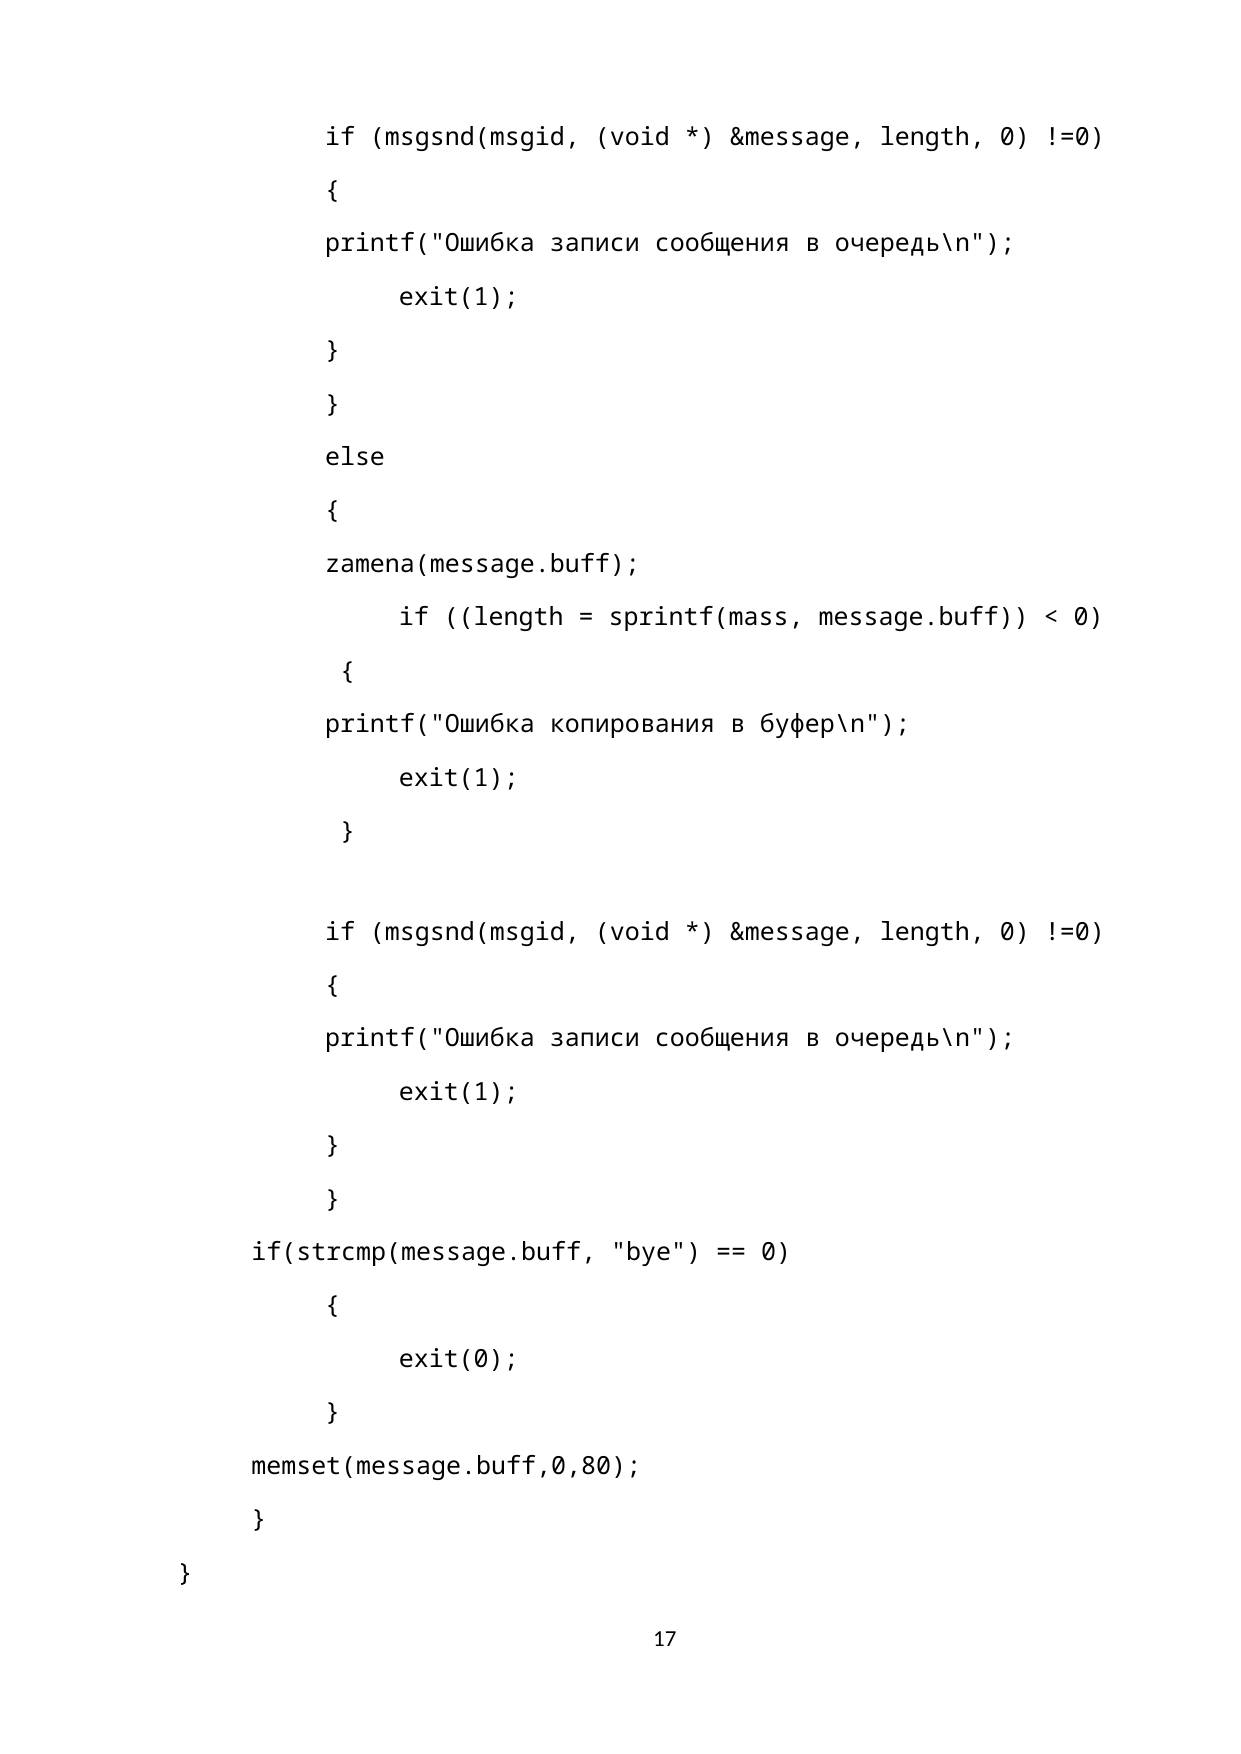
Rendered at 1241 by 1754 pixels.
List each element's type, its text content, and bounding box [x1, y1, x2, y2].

text } [177, 385, 1152, 419]
text if (msgsnd(msgid, (void *) &message, length, 0) !=0) [177, 118, 1152, 152]
text { [177, 492, 1152, 526]
text if (msgsnd(msgid, (void *) &message, length, 0) !=0) [177, 913, 1152, 947]
text } [177, 1127, 1152, 1161]
text exit(1); [177, 759, 1152, 793]
text memset(message.buff,0,80); [177, 1447, 1152, 1482]
text printf("Ошибка записи сообщения в очередь\n"); [177, 1020, 1152, 1054]
text } [177, 332, 1152, 366]
text exit(1); [177, 278, 1152, 312]
text } [177, 1501, 1152, 1535]
text { [177, 967, 1152, 1001]
text zamena(message.buff); [177, 546, 1152, 580]
text } [177, 1394, 1152, 1428]
text if ((length = sprintf(mass, message.buff)) < 0) [177, 599, 1152, 633]
text if(strcmp(message.buff, "bye") == 0) [177, 1234, 1152, 1268]
text else [177, 439, 1152, 473]
text { [177, 1287, 1152, 1321]
text } [177, 1180, 1152, 1214]
text printf("Ошибка записи сообщения в очередь\n"); [177, 225, 1152, 259]
text printf("Ошибка копирования в буфер\n"); [177, 706, 1152, 740]
text exit(1); [177, 1073, 1152, 1107]
text } [177, 813, 1152, 847]
text } [177, 1554, 1152, 1588]
text exit(0); [177, 1341, 1152, 1375]
text { [177, 172, 1152, 206]
text { [177, 652, 1152, 687]
